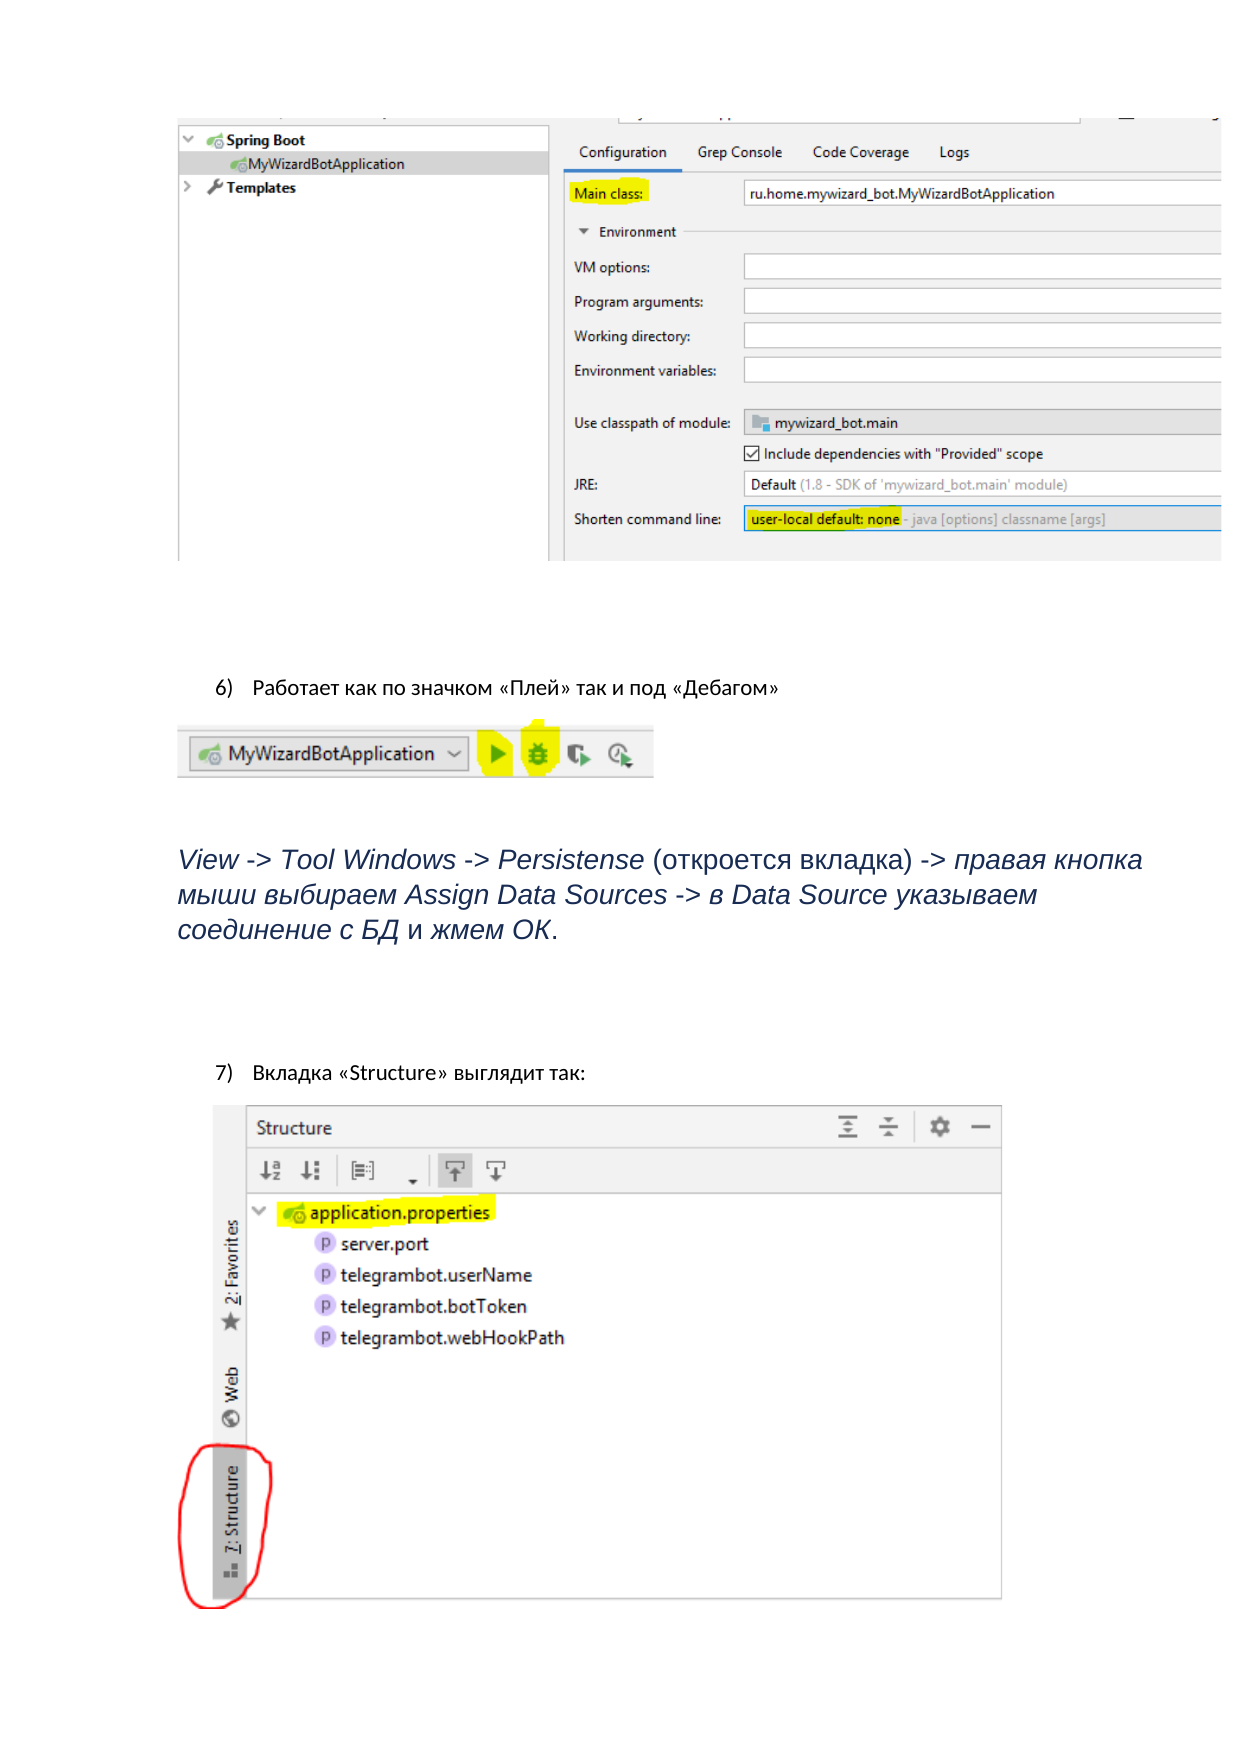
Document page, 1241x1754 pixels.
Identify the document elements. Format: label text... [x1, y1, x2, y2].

list Работает как по значком «Плей» так и под «Дебагом» [215, 673, 1152, 701]
picture [177, 1105, 1003, 1609]
picture [177, 719, 654, 778]
picture [177, 118, 1222, 561]
text View -> Tool Windows -> Persistense (откроется вкладка) -> правая кнопка мыши выбираем Assign Data Sources -> в Data Source указываем соединение с БД и жмем ОК. [177, 843, 1152, 946]
list Вкладка «Structure» выглядит так: [215, 1058, 1152, 1086]
